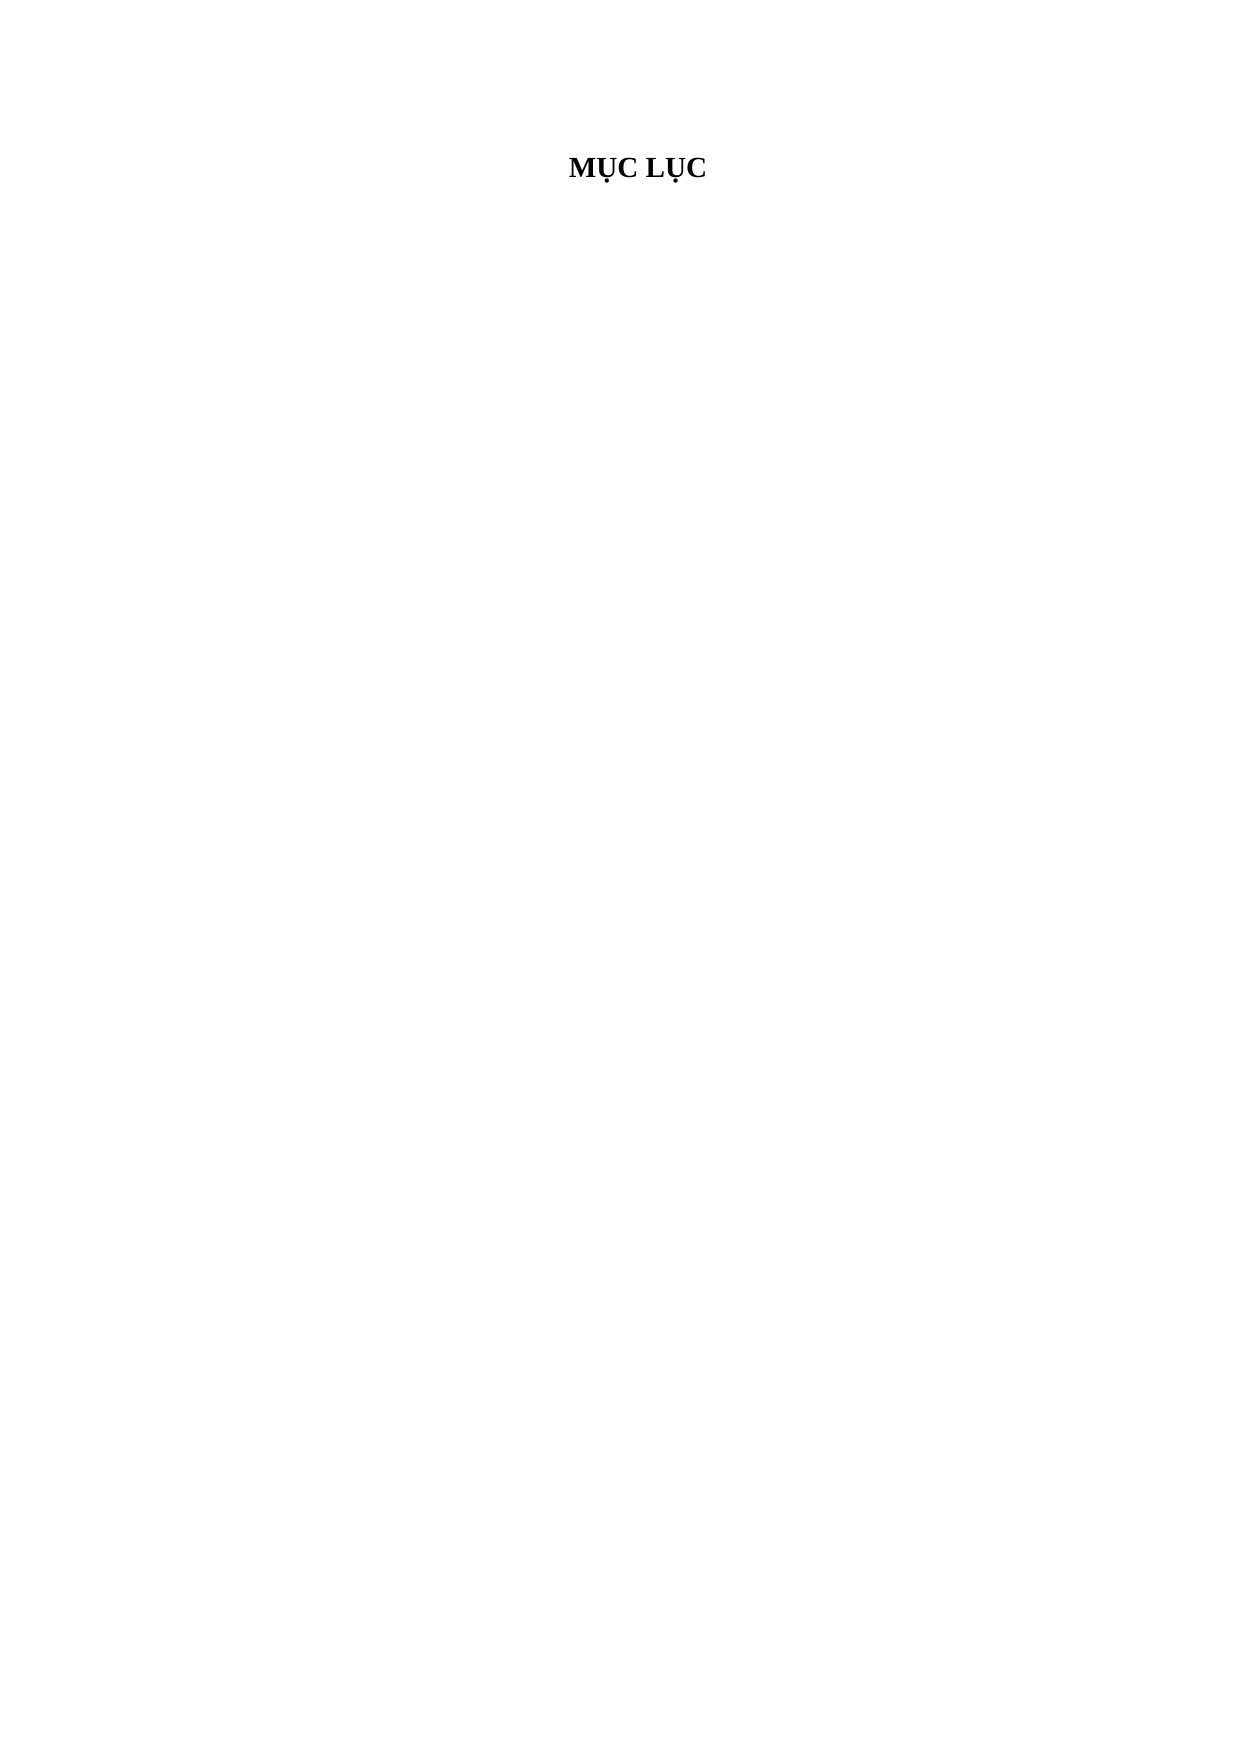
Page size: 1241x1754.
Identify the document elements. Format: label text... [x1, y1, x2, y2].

text MỤC LỤC [150, 150, 1090, 183]
